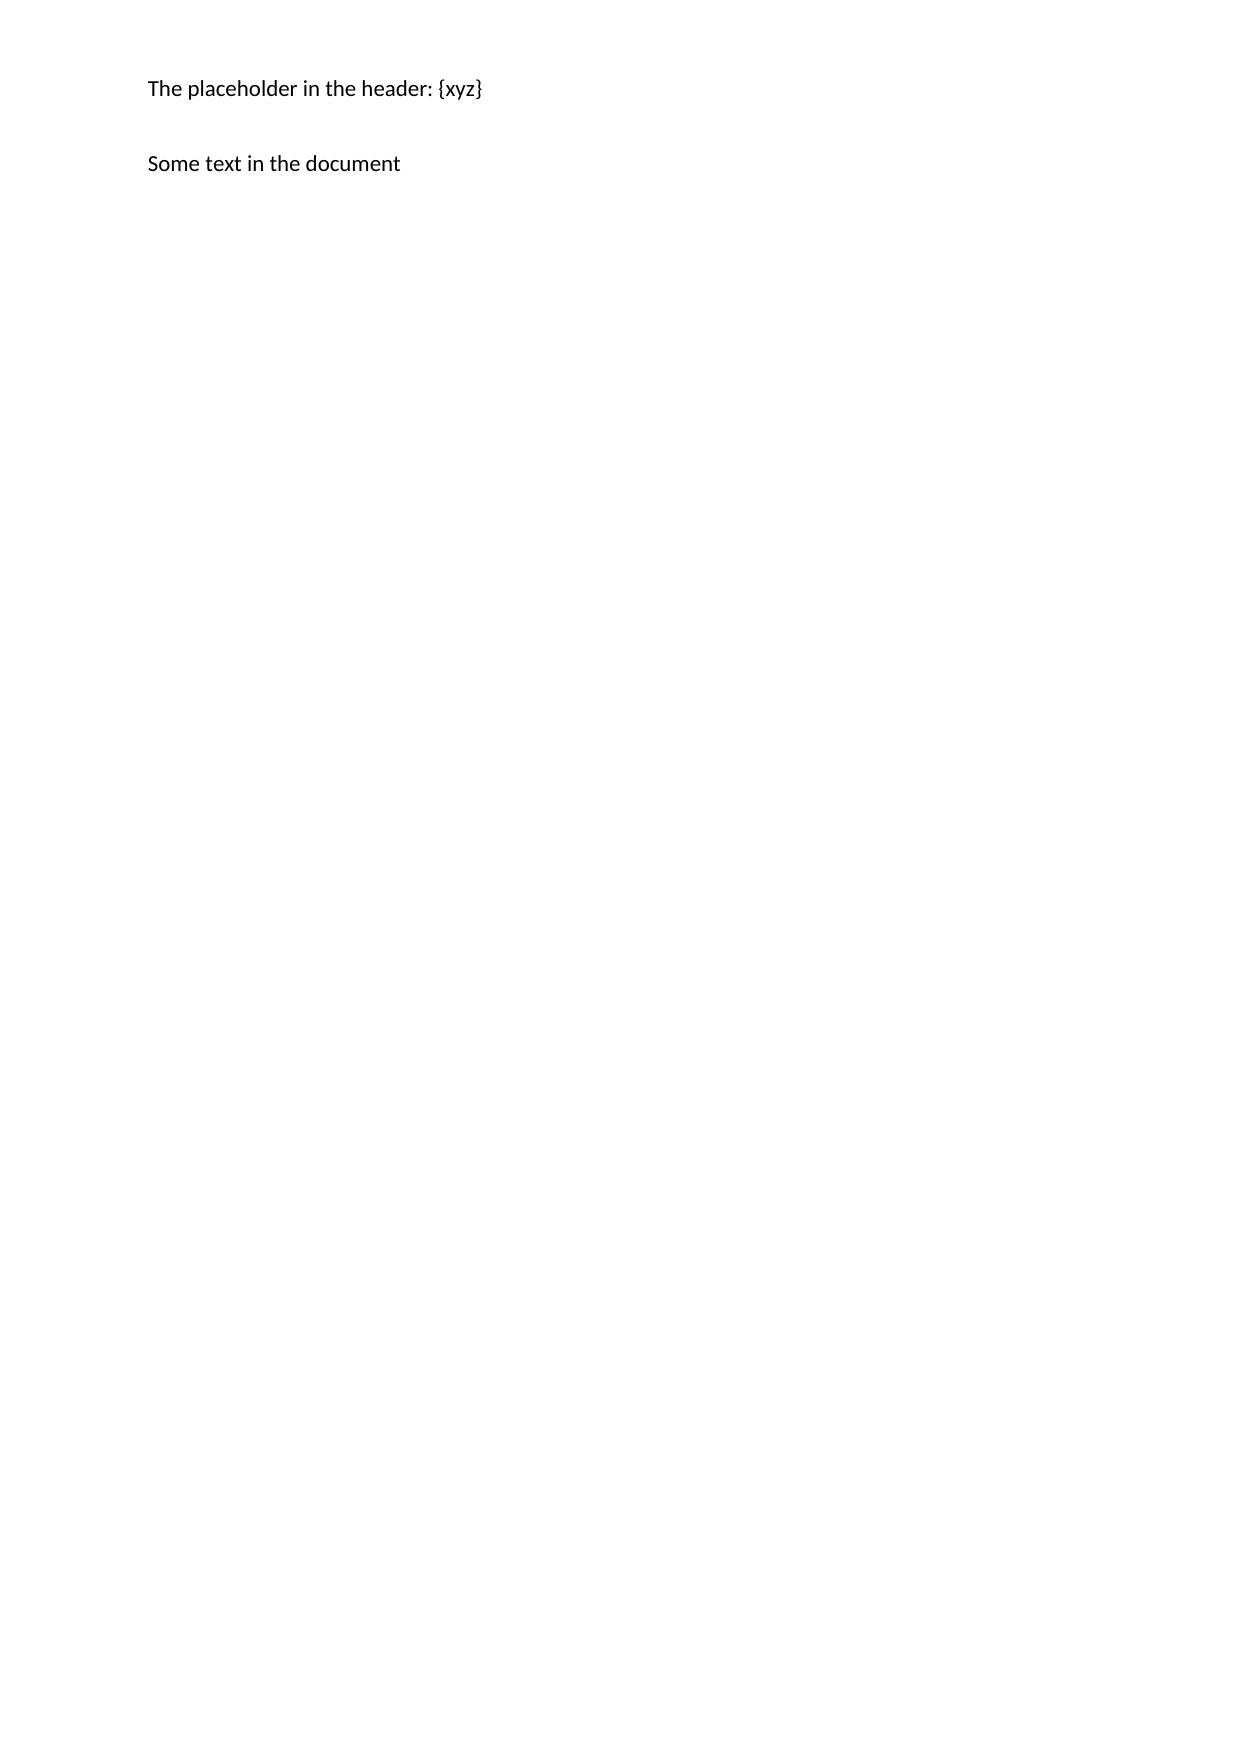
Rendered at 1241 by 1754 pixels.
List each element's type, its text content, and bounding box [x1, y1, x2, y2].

text Some text in the document [148, 149, 1093, 177]
